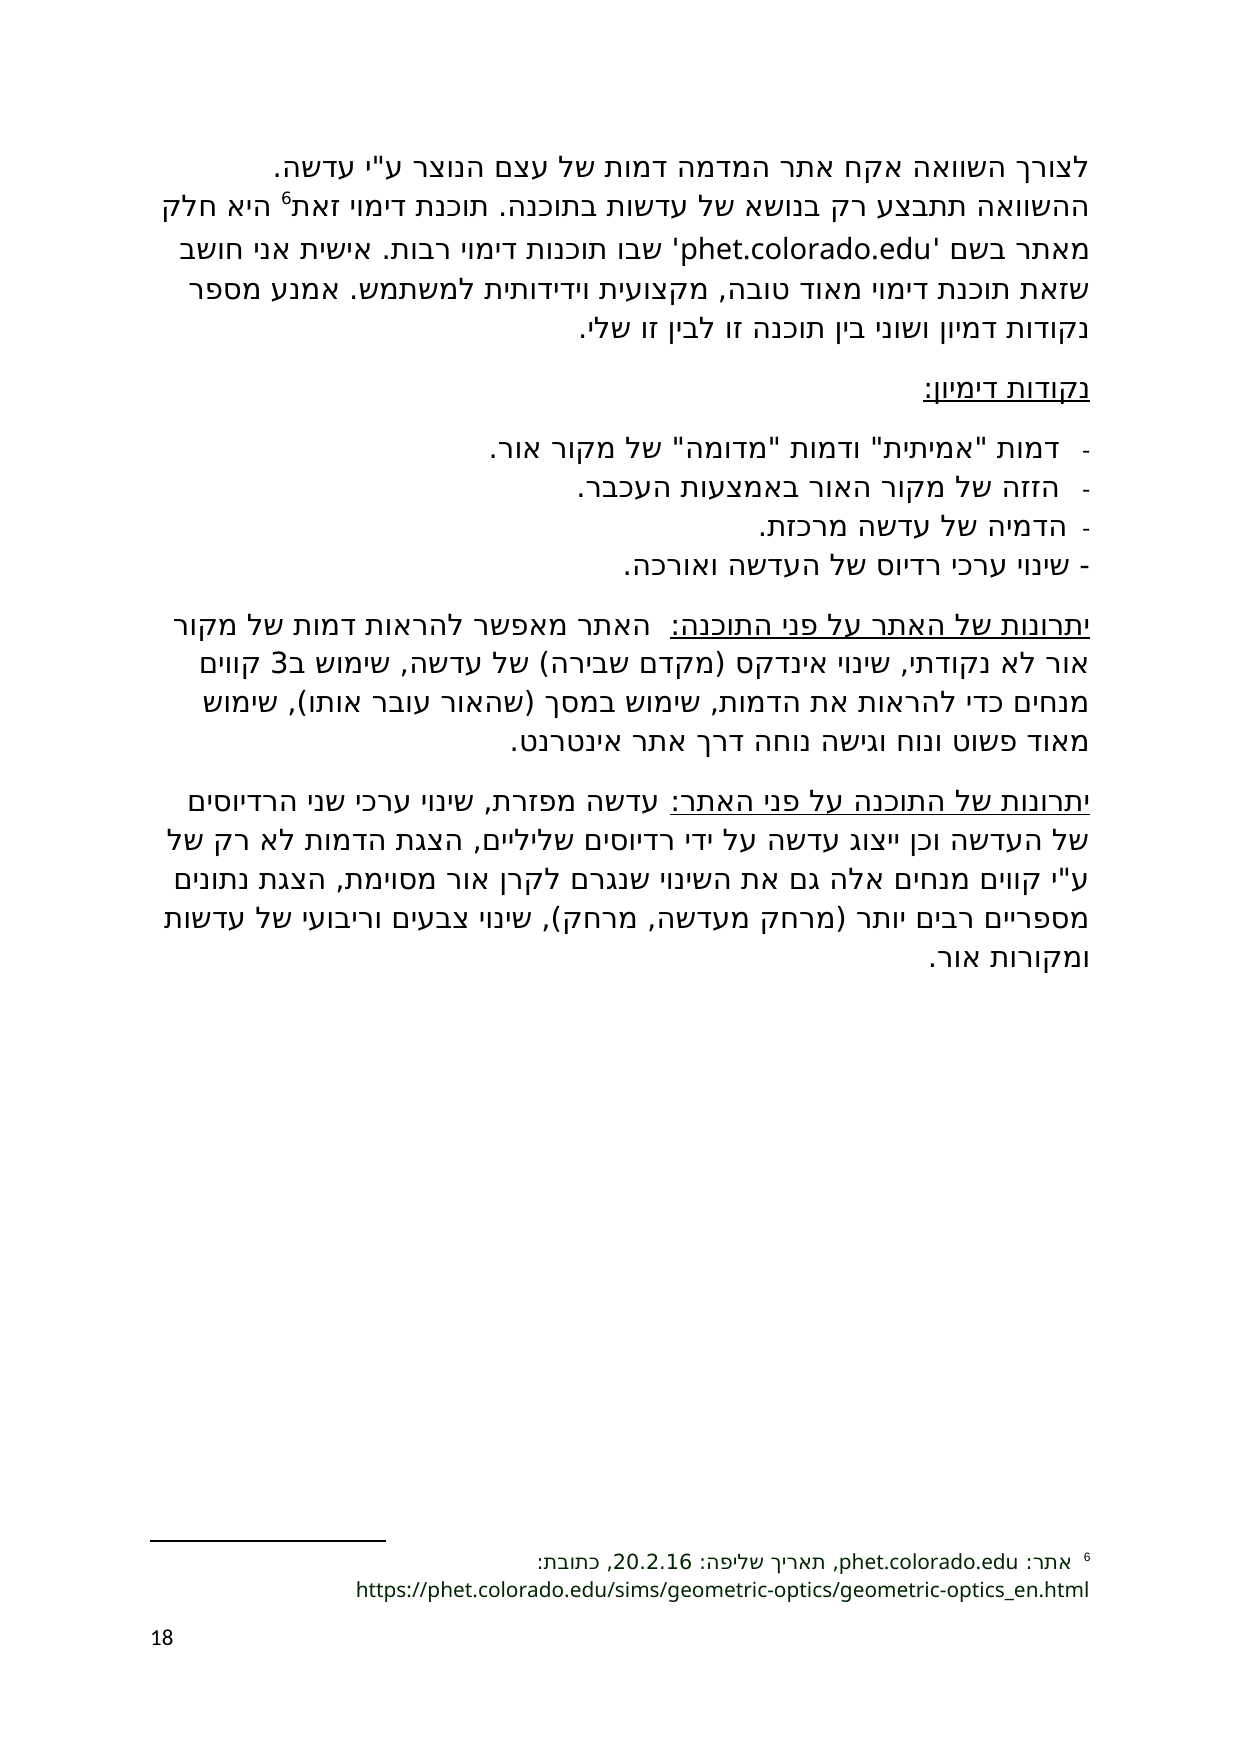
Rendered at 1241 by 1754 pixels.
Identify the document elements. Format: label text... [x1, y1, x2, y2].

text יתרונות של התוכנה על פני האתר: עדשה מפזרת, שינוי ערכי שני הרדיוסים של העדשה וכן ייצוג עדשה על ידי רדיוסים שליליים, הצגת הדמות לא רק של ע"י קווים מנחים אלה גם את השינוי שנגרם לקרן אור מסוימת, הצגת נתונים מספריים רבים יותר (מרחק מעדשה, מרחק), שינוי צבעים וריבועי של עדשות ומקורות אור. [150, 784, 1090, 974]
text יתרונות של האתר על פני התוכנה: האתר מאפשר להראות דמות של מקור אור לא נקודתי, שינוי אינדקס (מקדם שבירה) של עדשה, שימוש ב3 קווים מנחים כדי להראות את הדמות, שימוש במסך (שהאור עובר אותו), שימוש מאוד פשוט ונוח וגישה נוחה דרך אתר אינטרנט. [150, 608, 1090, 759]
text - דמות "אמיתית" ודמות "מדומה" של מקור אור. - הזזה של מקור האור באמצעות העכבר. - הדמיה של עדשה מרכזת. - שינוי ערכי רדיוס של העדשה ואורכה. [150, 431, 1090, 582]
text לצורך השוואה אקח אתר המדמה דמות של עצם הנוצר ע"י עדשה. ההשוואה תתבצע רק בנושא של עדשות בתוכנה. תוכנת דימוי זאת היא חלק מאתר בשם 'phet.colorado.edu' שבו תוכנות דימוי רבות. אישית אני חושב שזאת תוכנת דימוי מאוד טובה, מקצועית וידידותית למשתמש. אמנע מספר נקודות דמיון ושוני בין תוכנה זו לבין זו שלי. [150, 150, 1090, 346]
text נקודות דימיון: [150, 371, 1090, 405]
